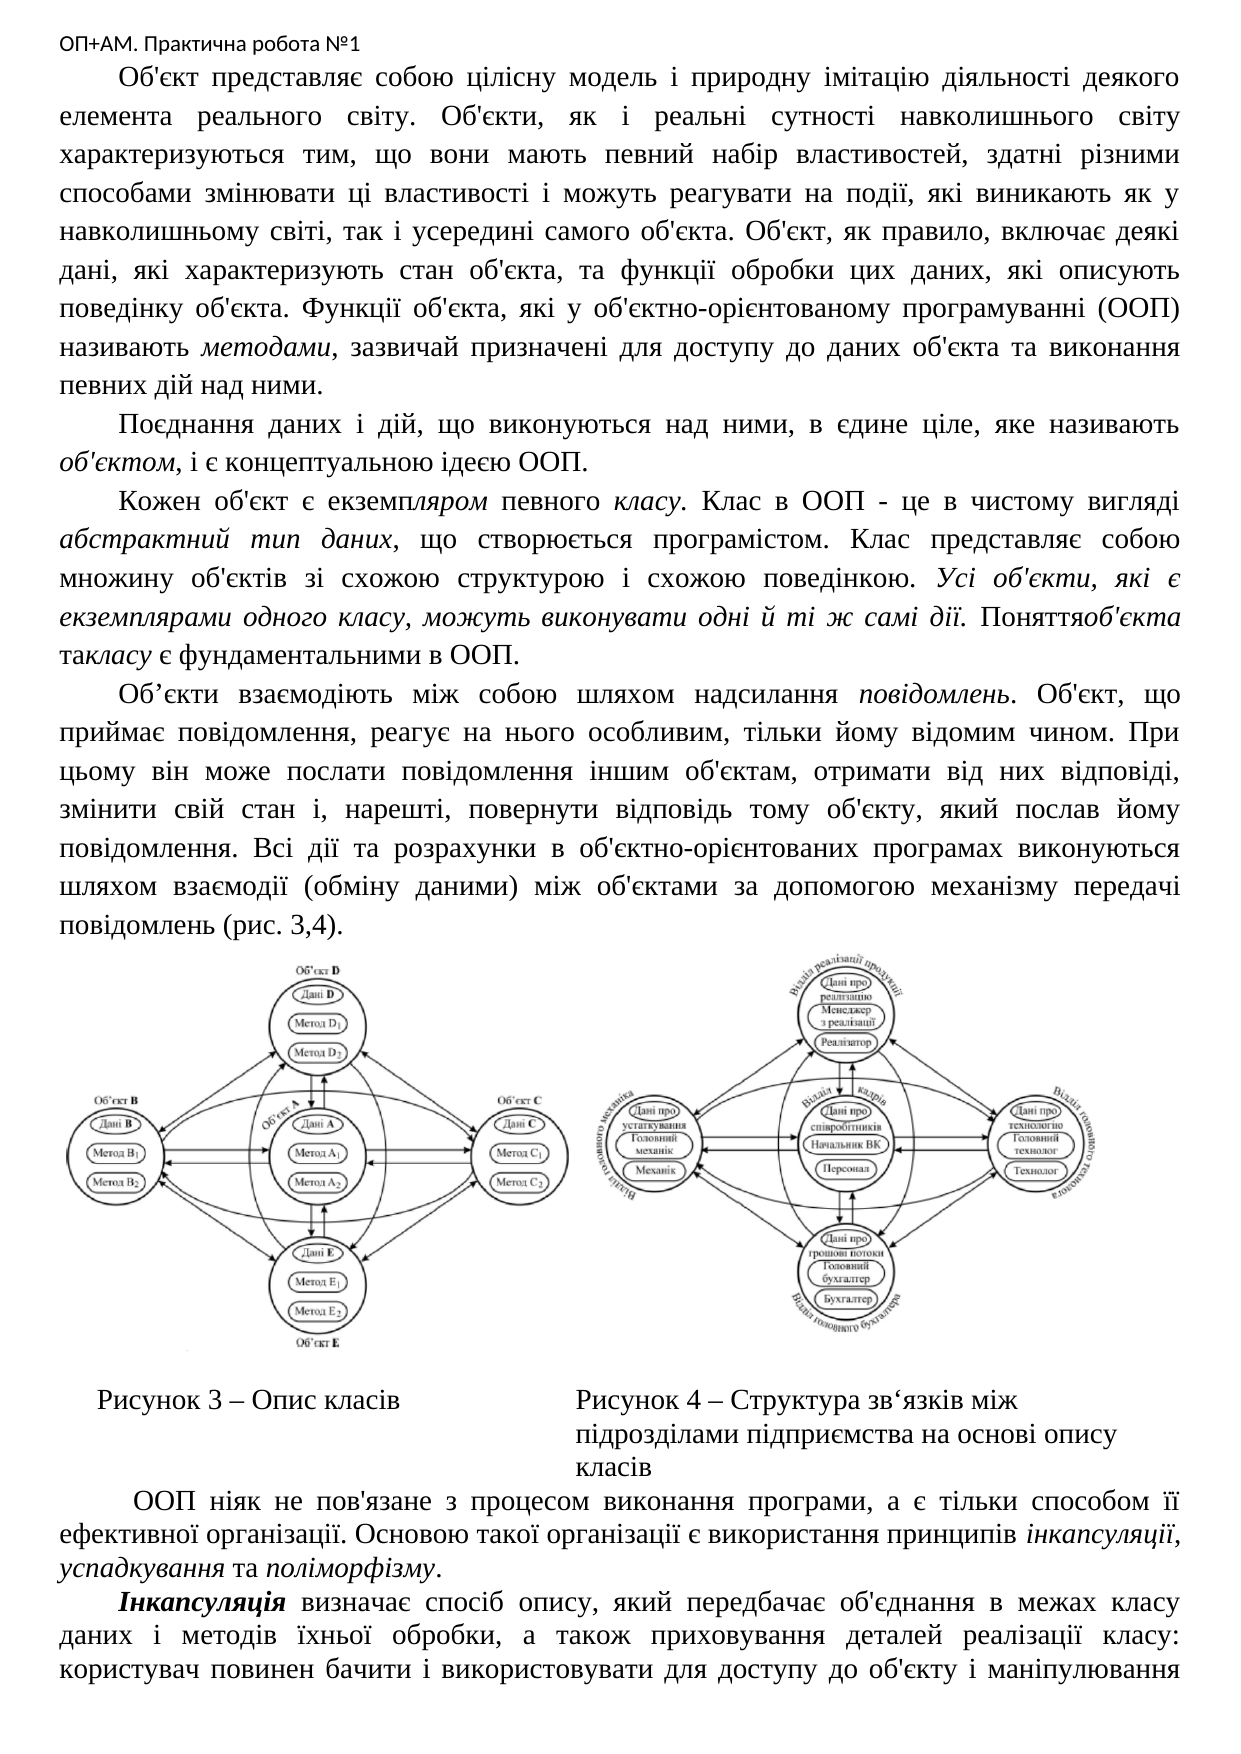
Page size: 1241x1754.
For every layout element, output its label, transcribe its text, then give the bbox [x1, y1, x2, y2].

text Поєднання даних і дій, що виконуються над ними, в єдине ціле, яке називають об'єктом, і є концептуальною ідеєю ООП. [59, 406, 1181, 478]
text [59, 1584, 1181, 1684]
text Кожен об'єкт є екземпляром певного класу. Клас в ООП - це в чистому вигляді абстрактний тип даних, що створюється програмістом. Клас представляє собою множину об'єктів зі схожою структурою і схожою поведінкою. Усі об'єкти, які є екземплярами одного класу, можуть виконувати одні й ті ж самі дії. Поняттяоб'єкта такласу є фундаментальними в ООП. [59, 483, 1181, 671]
text ООП ніяк не пов'язане з процесом виконання програми, а є тільки способом її ефективної організації. Основою такої організації є використання принципів інкапсуляції, успадкування та поліморфізму. [59, 1483, 1181, 1584]
picture [59, 945, 1104, 1358]
text Об'єкт представляє собою цілісну модель і природну імітацію діяльності деякого елемента реального світу. Об'єкти, як і реальні сутності навколишнього світу характеризуються тим, що вони мають певний набір властивостей, здатні різними способами змінювати ці властивості і можуть реагувати на події, які виникають як у навколишньому світі, так і усередині самого об'єкта. Об'єкт, як правило, включає деякі дані, які характеризують стан об'єкта, та функції обробки цих даних, які описують поведінку об'єкта. Функції об'єкта, які у об'єктно-орієнтованому програмуванні (ООП) називають методами, зазвичай призначені для доступу до даних об'єкта та виконання певних дій над ними. [59, 59, 1181, 401]
text підрозділами підприємства на основі опису [59, 1416, 1181, 1449]
text класів [59, 1449, 1181, 1483]
text Рисунок 3 – Опис класів Рисунок 4 – Структура зв‘язків між [59, 1382, 1181, 1416]
text Об’єкти взаємодіють між собою шляхом надсилання повідомлень. Об'єкт, що приймає повідомлення, реагує на нього особливим, тільки йому відомим чином. При цьому він може послати повідомлення іншим об'єктам, отримати від них відповіді, змінити свій стан і, нарешті, повернути відповідь тому об'єкту, який послав йому повідомлення. Всі дії та розрахунки в об'єктно-орієнтованих програмах виконуються шляхом взаємодії (обміну даними) між об'єктами за допомогою механізму передачі повідомлень (рис. 3,4). [59, 676, 1181, 941]
